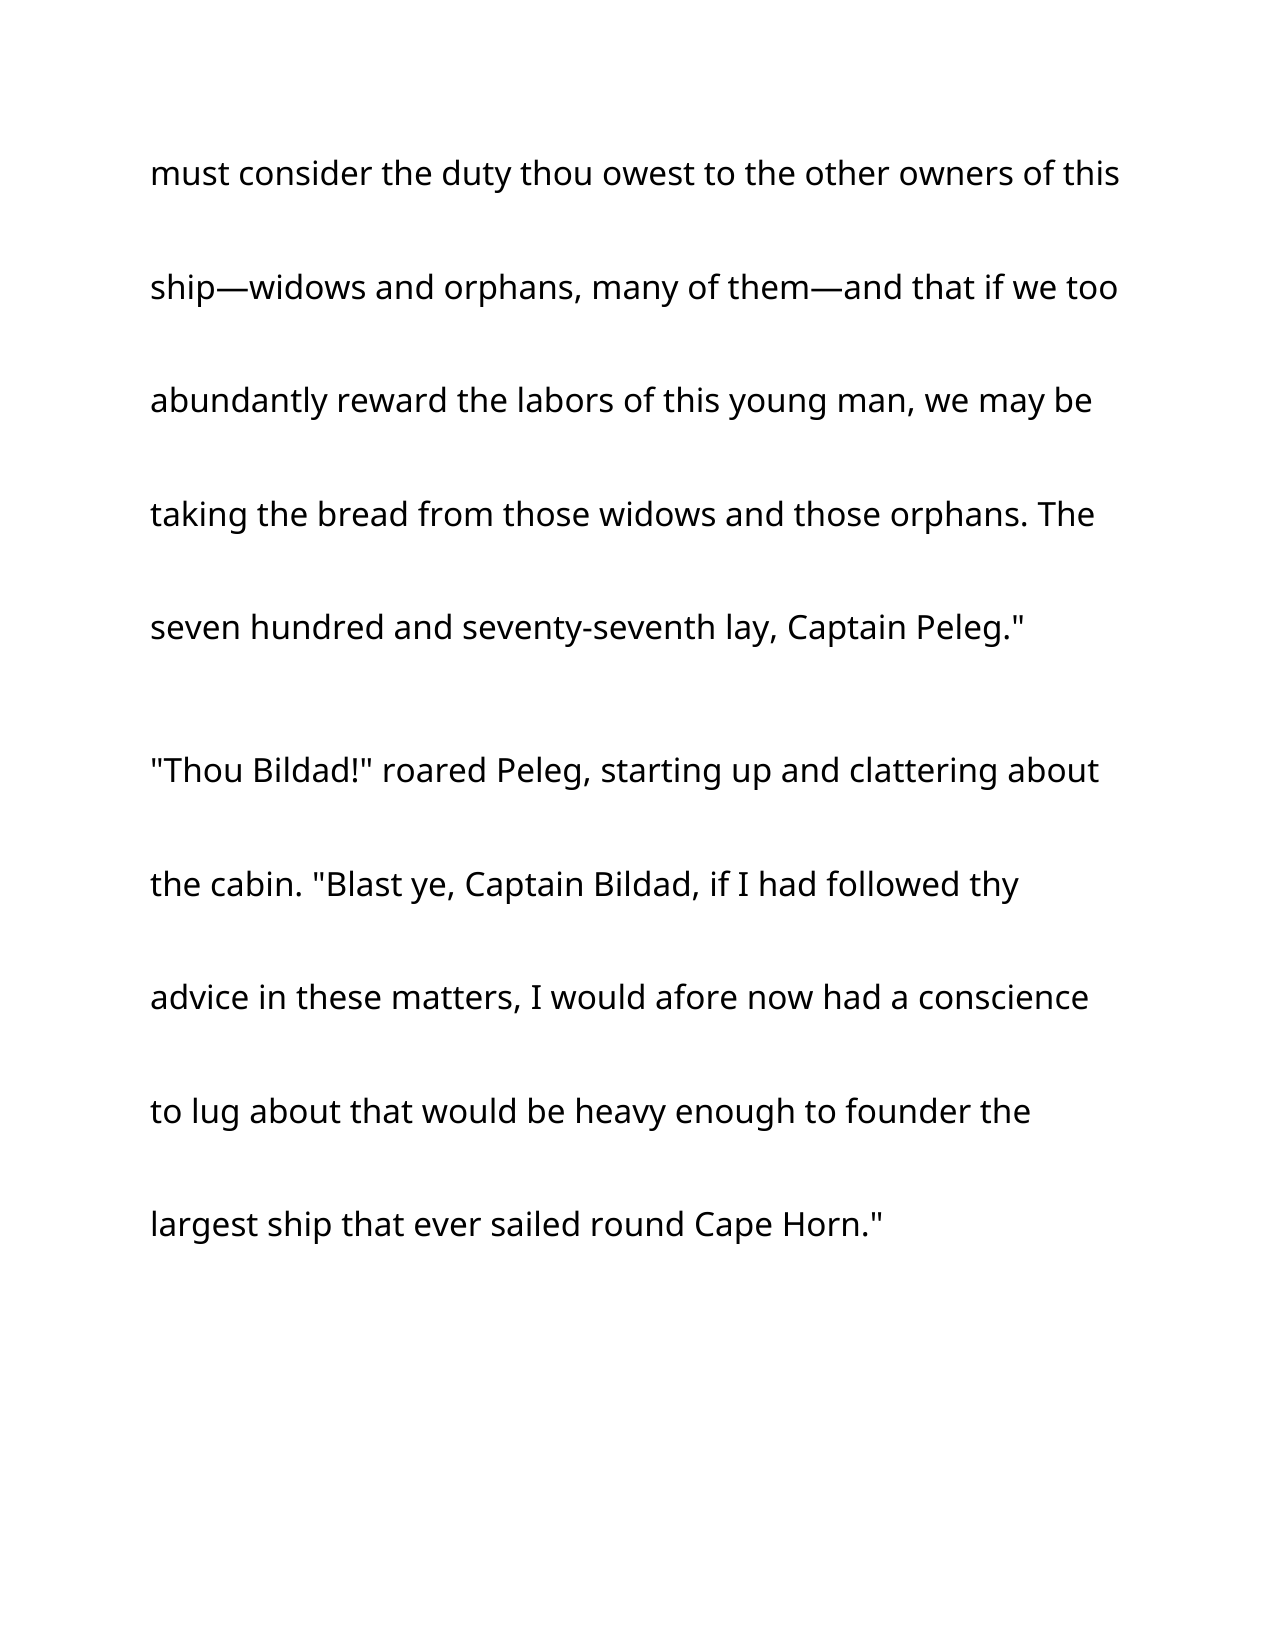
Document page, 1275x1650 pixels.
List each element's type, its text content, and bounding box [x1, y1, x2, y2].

text "Thou Bildad!" roared Peleg, starting up and clattering about the cabin. "Blast ye, Captain Bildad, if I had followed thy advice in these matters, I would afore now had a conscience to lug about that would be heavy enough to founder the largest ship that ever sailed round Cape Horn." [150, 747, 1125, 1246]
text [150, 150, 1125, 649]
